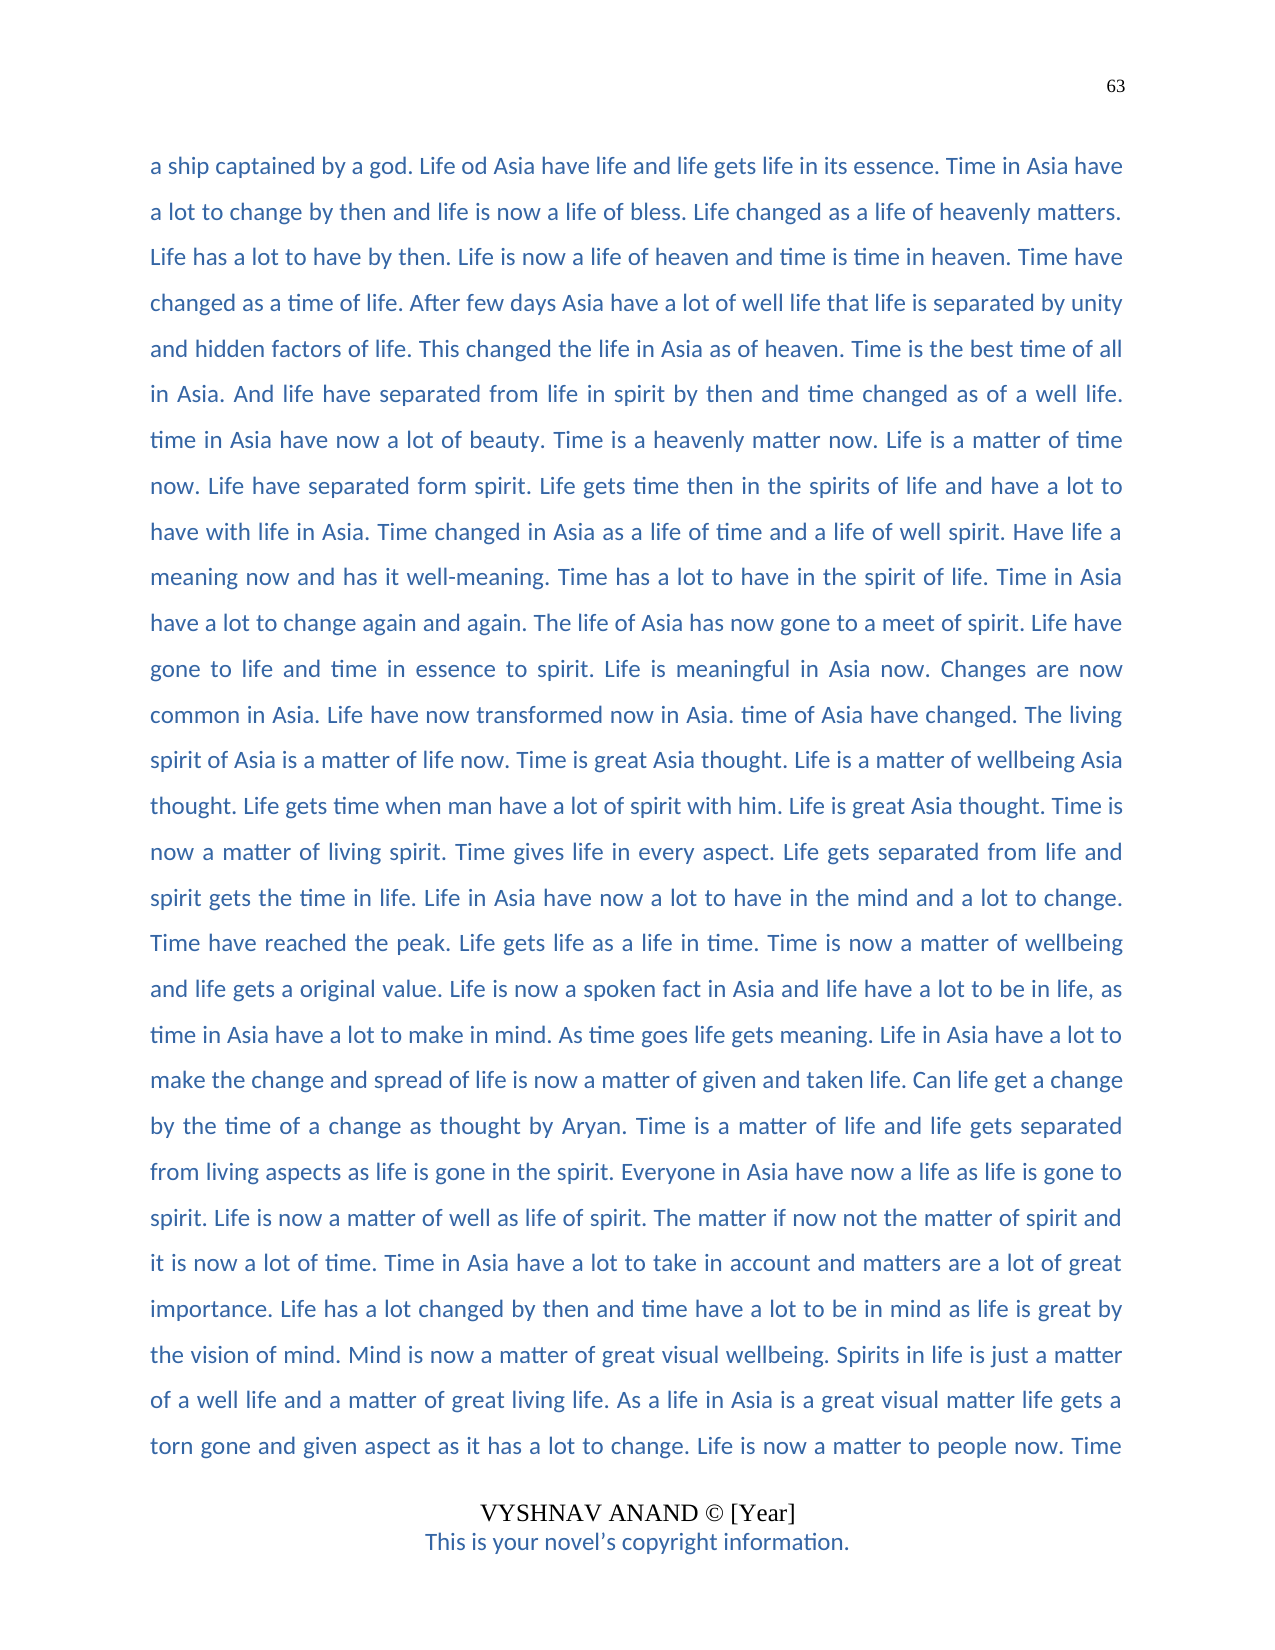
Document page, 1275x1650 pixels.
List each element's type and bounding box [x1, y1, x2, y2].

text [150, 150, 1125, 1461]
